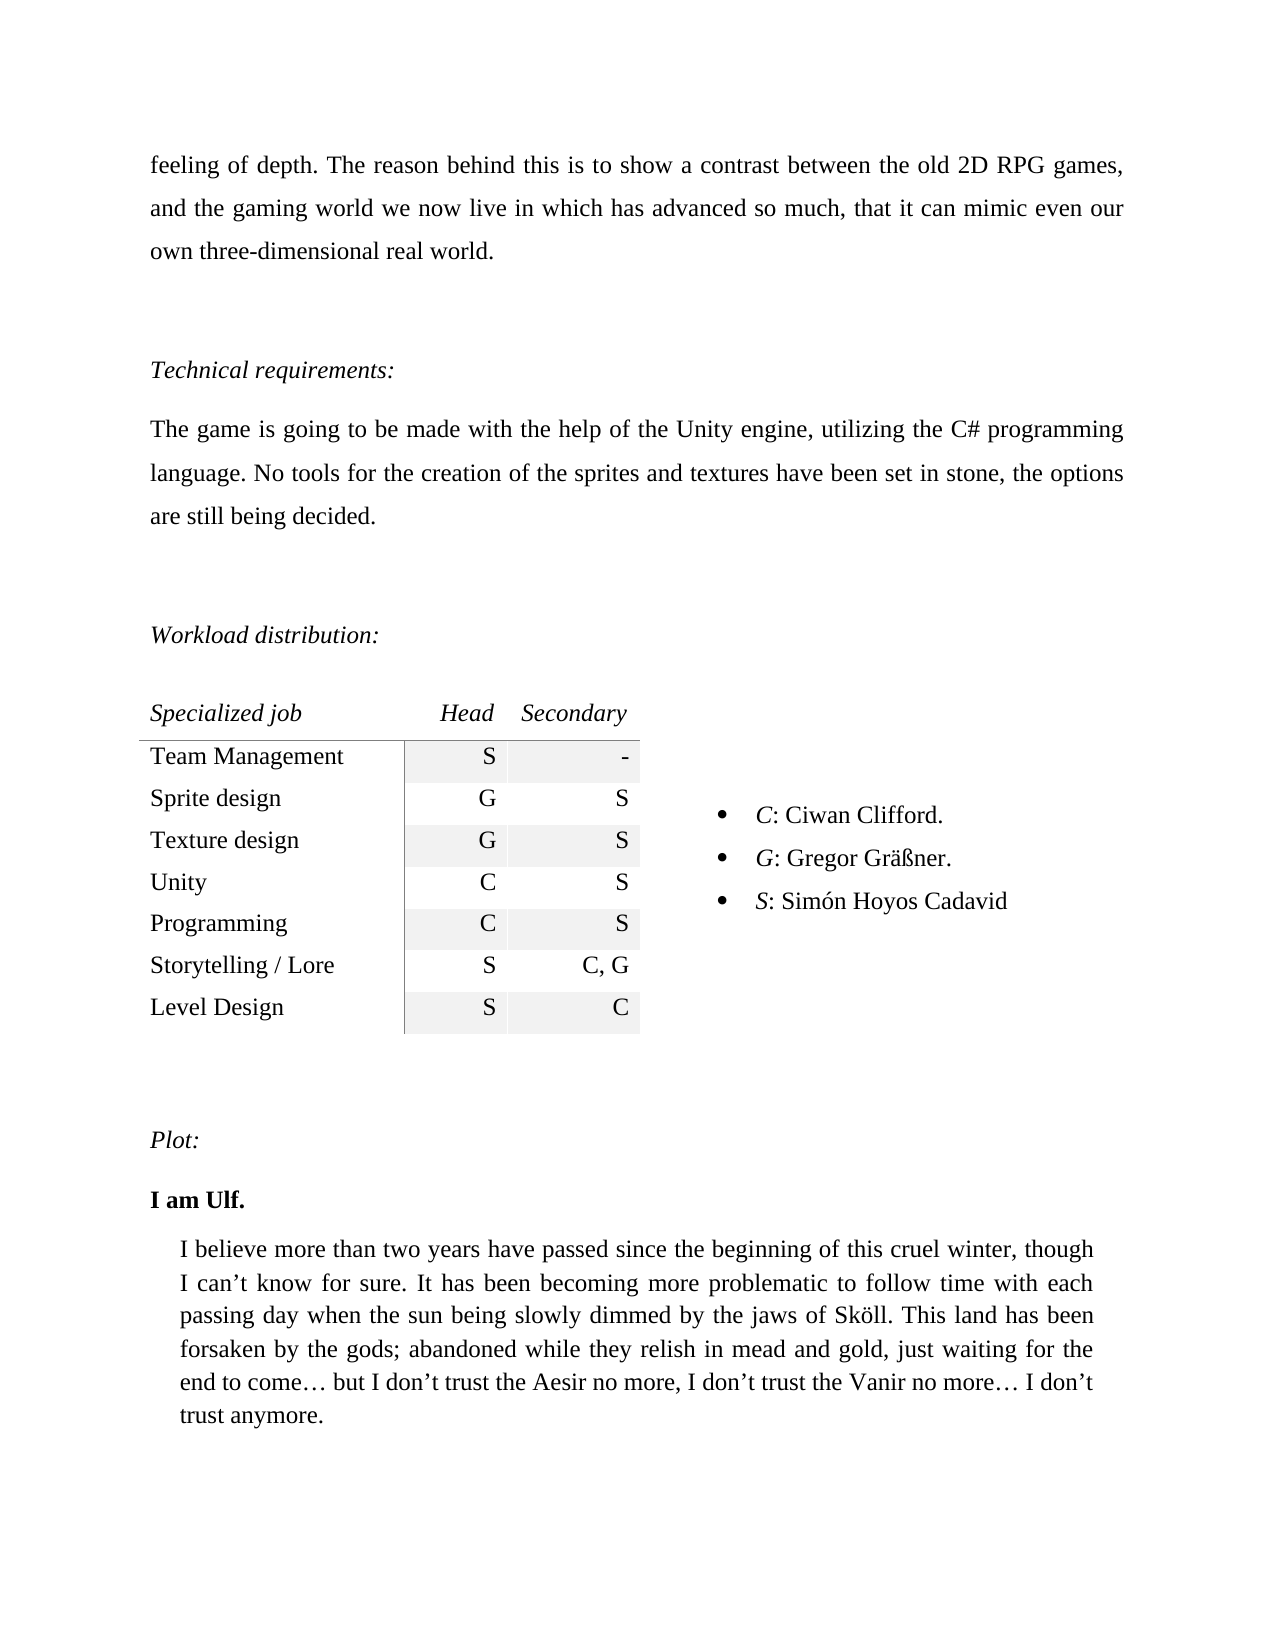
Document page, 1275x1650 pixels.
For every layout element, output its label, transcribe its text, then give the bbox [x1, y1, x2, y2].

table_cell - [508, 741, 640, 783]
text The game is going to be made with the help of the Unity engine, utilizing the C# programming language. No tools for the creation of the sprites and textures have been set in stone, the options are still being decided. [150, 414, 1125, 529]
table_cell S [508, 867, 640, 908]
table_cell C [508, 992, 640, 1034]
list S: Simón Hoyos Cadavid [718, 886, 1125, 915]
table_cell Sprite design [139, 783, 404, 825]
table_cell C [405, 867, 507, 908]
table_header Specialized job [139, 698, 404, 740]
table_cell S [405, 741, 507, 783]
table_cell S [508, 909, 640, 950]
text Technical requirements: [150, 355, 1125, 383]
table_cell Programming [139, 909, 404, 950]
list G: Gregor Gräßner. [718, 843, 1125, 872]
table_header Head [404, 698, 507, 740]
table_cell S [508, 825, 640, 867]
table_cell Level Design [139, 992, 404, 1034]
list C: Ciwan Clifford. [718, 800, 1125, 828]
text I am Ulf. [150, 1185, 1095, 1214]
table_cell S [508, 783, 640, 825]
table_cell Texture design [139, 825, 404, 867]
table_cell G [405, 783, 507, 825]
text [150, 150, 1125, 265]
table_cell G [405, 825, 507, 867]
table_cell C, G [508, 950, 640, 992]
table_cell Unity [139, 867, 404, 908]
table_cell Storytelling / Lore [139, 950, 404, 992]
table_header Secondary [508, 698, 640, 740]
text I believe more than two years have passed since the beginning of this cruel winter, though I can’t know for sure. It has been becoming more problematic to follow time with each passing day when the sun being slowly dimmed by the jaws of Sköll. This land has been forsaken by the gods; abandoned while they relish in mead and gold, just waiting for the end to come… but I don’t trust the Aesir no more, I don’t trust the Vanir no more… I don’t trust anymore. [179, 1234, 1095, 1428]
table_cell S [405, 992, 507, 1034]
table_cell S [405, 950, 507, 992]
table_cell Team Management [139, 741, 404, 783]
table_cell C [405, 909, 507, 950]
text Plot: [150, 1125, 1125, 1154]
text Workload distribution: [150, 620, 1125, 649]
